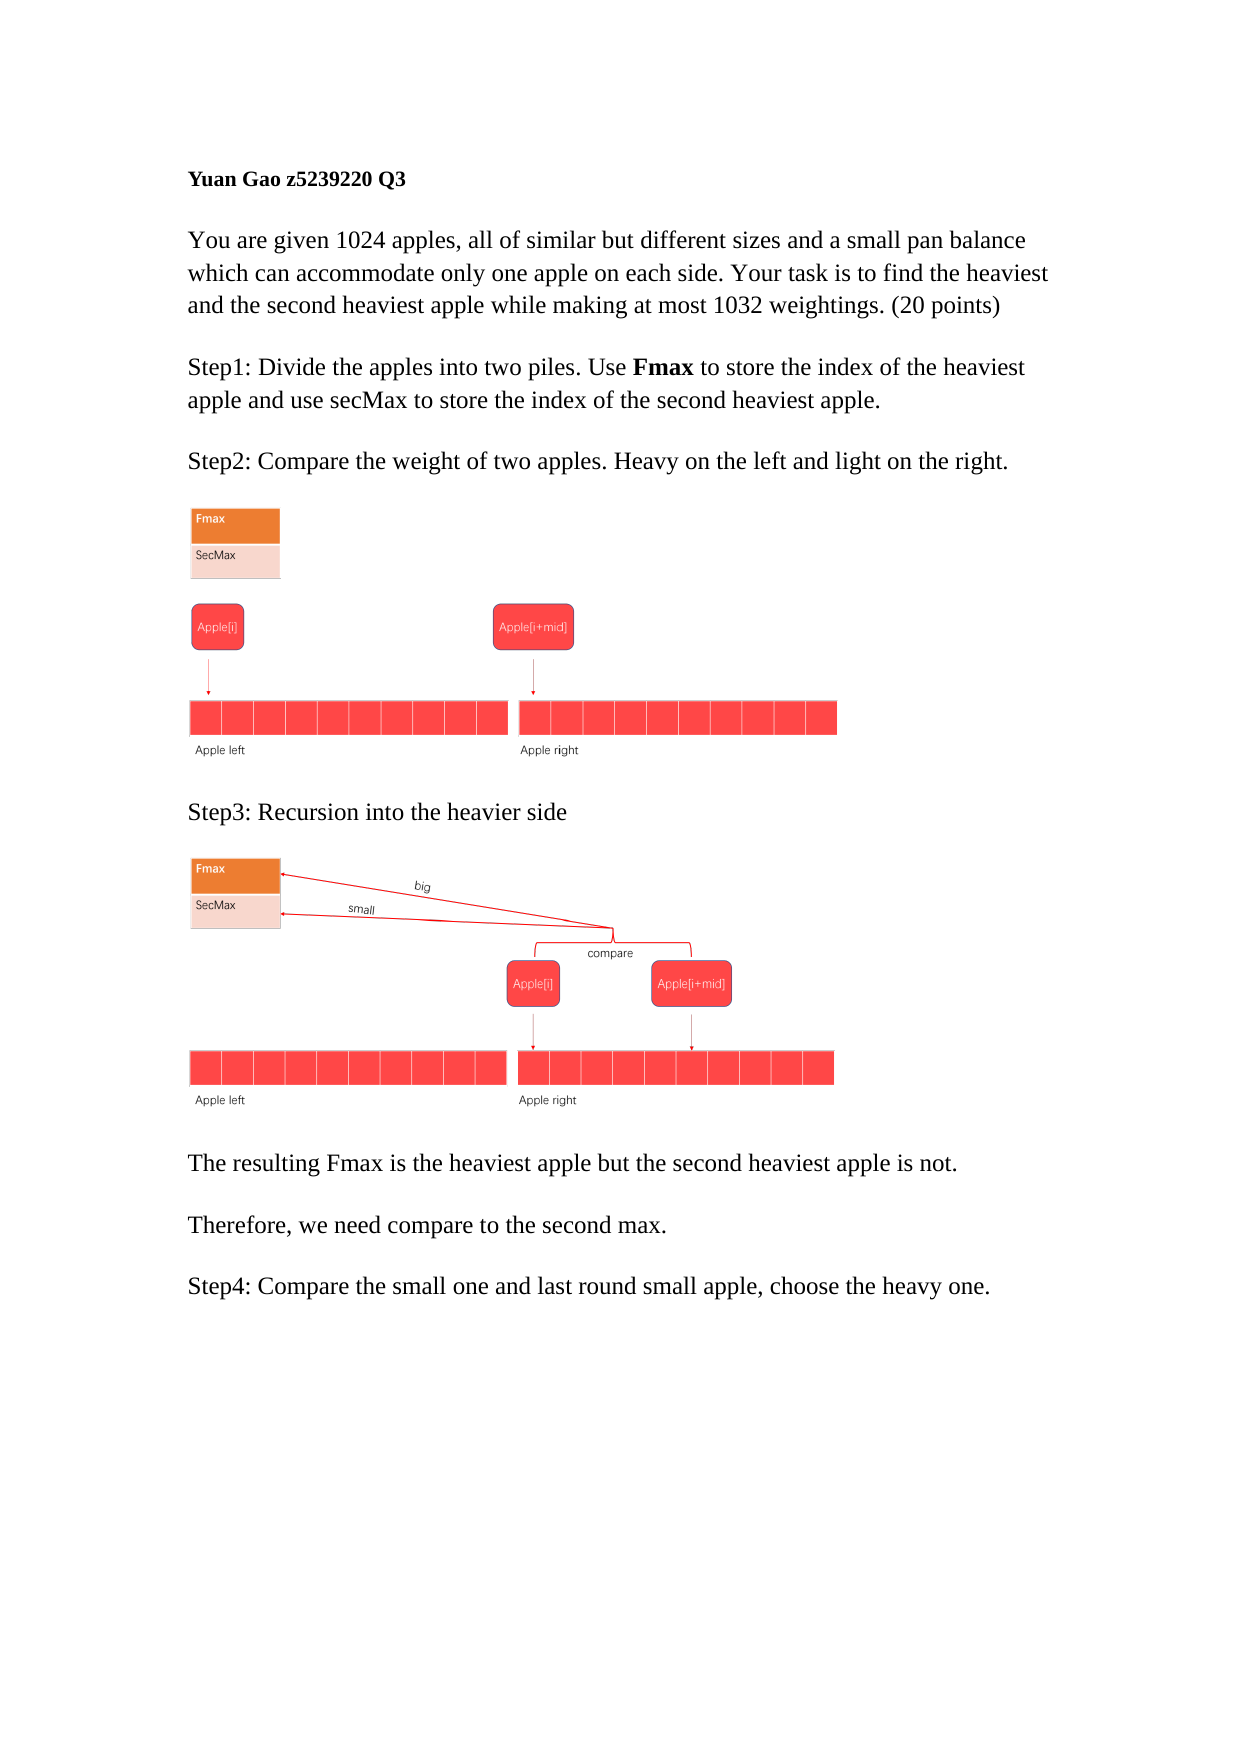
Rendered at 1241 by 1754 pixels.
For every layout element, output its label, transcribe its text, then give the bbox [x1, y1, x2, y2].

text Therefore, we need compare to the second max. [187, 1208, 1053, 1240]
text You are given 1024 apples, all of similar but different sizes and a small pan balance which can accommodate only one apple on each side. Your task is to find the heaviest and the second heaviest apple while making at most 1032 weightings. (20 points) [187, 224, 1053, 321]
text Yuan Gao z5239220 Q3 [187, 162, 1053, 194]
text The resulting Fmax is the heaviest apple but the second heaviest apple is not. [187, 1146, 1053, 1179]
text Step2: Compare the weight of two apples. Heavy on the left and light on the right. [187, 444, 1053, 477]
text Step3: Recursion into the heavier side [187, 795, 1053, 828]
text Step1: Divide the apples into two piles. Use Fmax to store the index of the heaviest apple and use secMax to store the index of the second heaviest apple. [187, 350, 1053, 415]
text Step4: Compare the small one and last round small apple, choose the heavy one. [187, 1269, 1053, 1302]
